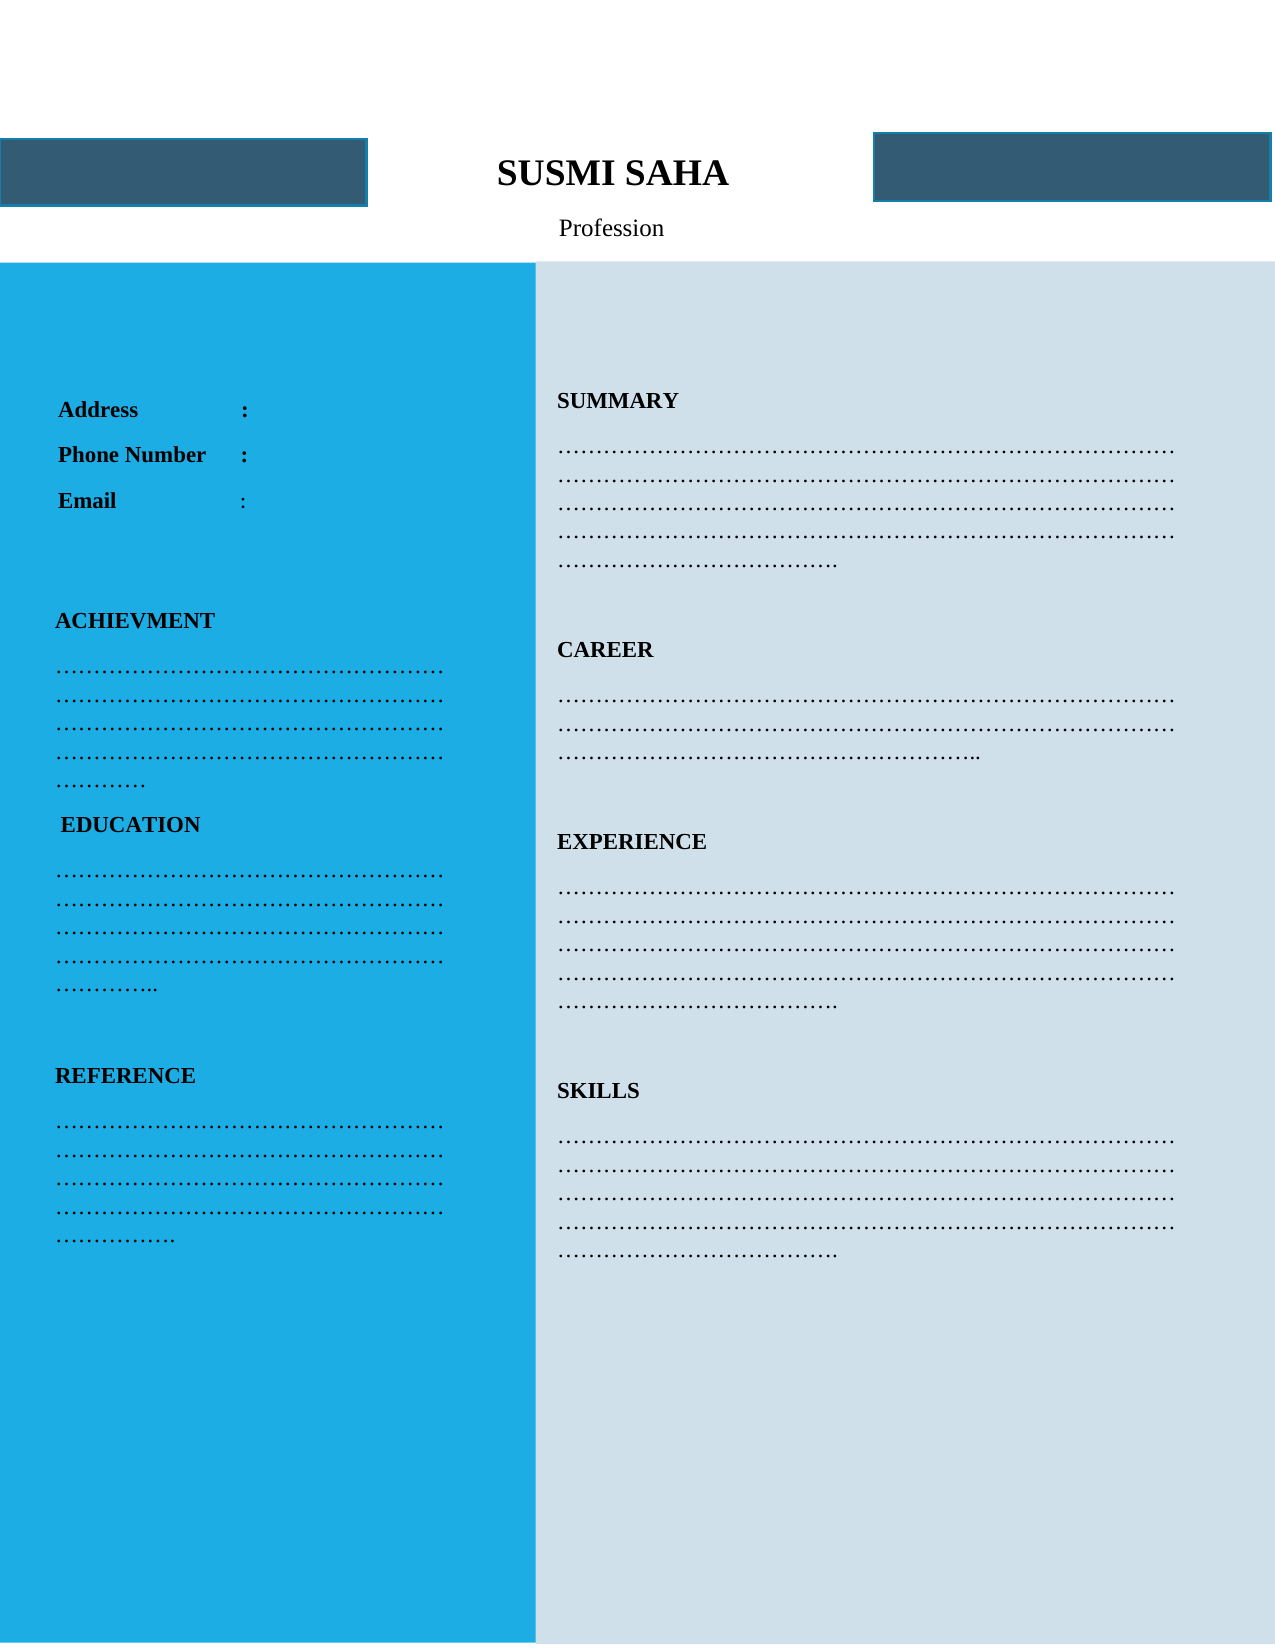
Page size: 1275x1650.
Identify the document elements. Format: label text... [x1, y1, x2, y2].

text Profession [150, 213, 1125, 242]
text SUSMI SAHA [368, 150, 873, 193]
